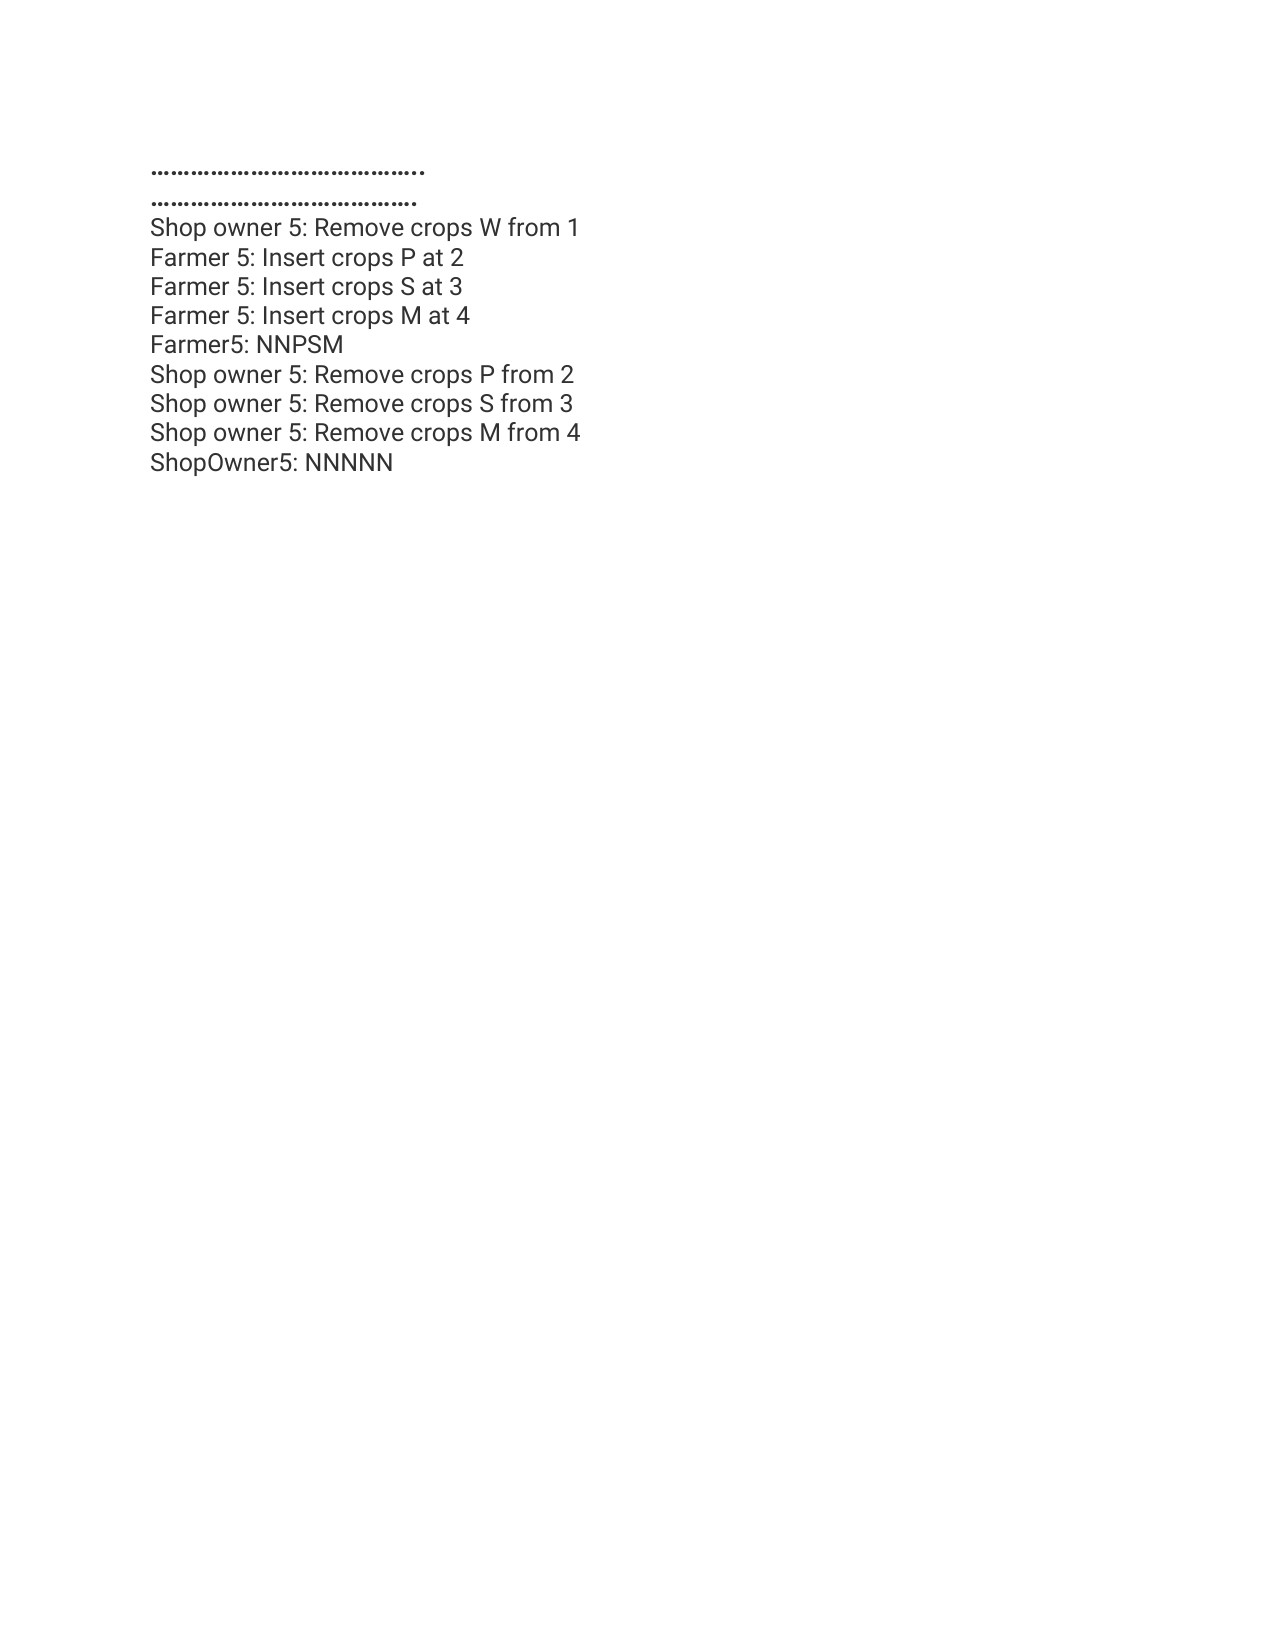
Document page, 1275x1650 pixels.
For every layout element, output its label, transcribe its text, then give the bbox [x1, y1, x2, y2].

text ShopOwner5: NNNNN [150, 448, 1125, 477]
text Shop owner 5: Remove crops P from 2 [150, 360, 1125, 389]
text Shop owner 5: Remove crops W from 1 [150, 213, 1125, 243]
text Shop owner 5: Remove crops S from 3 [150, 389, 1125, 418]
text Shop owner 5: Remove crops M from 4 [150, 418, 1125, 448]
text Farmer 5: Insert crops S at 3 [150, 272, 1125, 301]
text Farmer 5: Insert crops P at 2 [150, 243, 1125, 272]
text …………………………………. [150, 182, 1125, 213]
text ………………………………….. [150, 150, 1125, 182]
text Farmer 5: Insert crops M at 4 [150, 301, 1125, 331]
text Farmer5: NNPSM [150, 331, 1125, 360]
